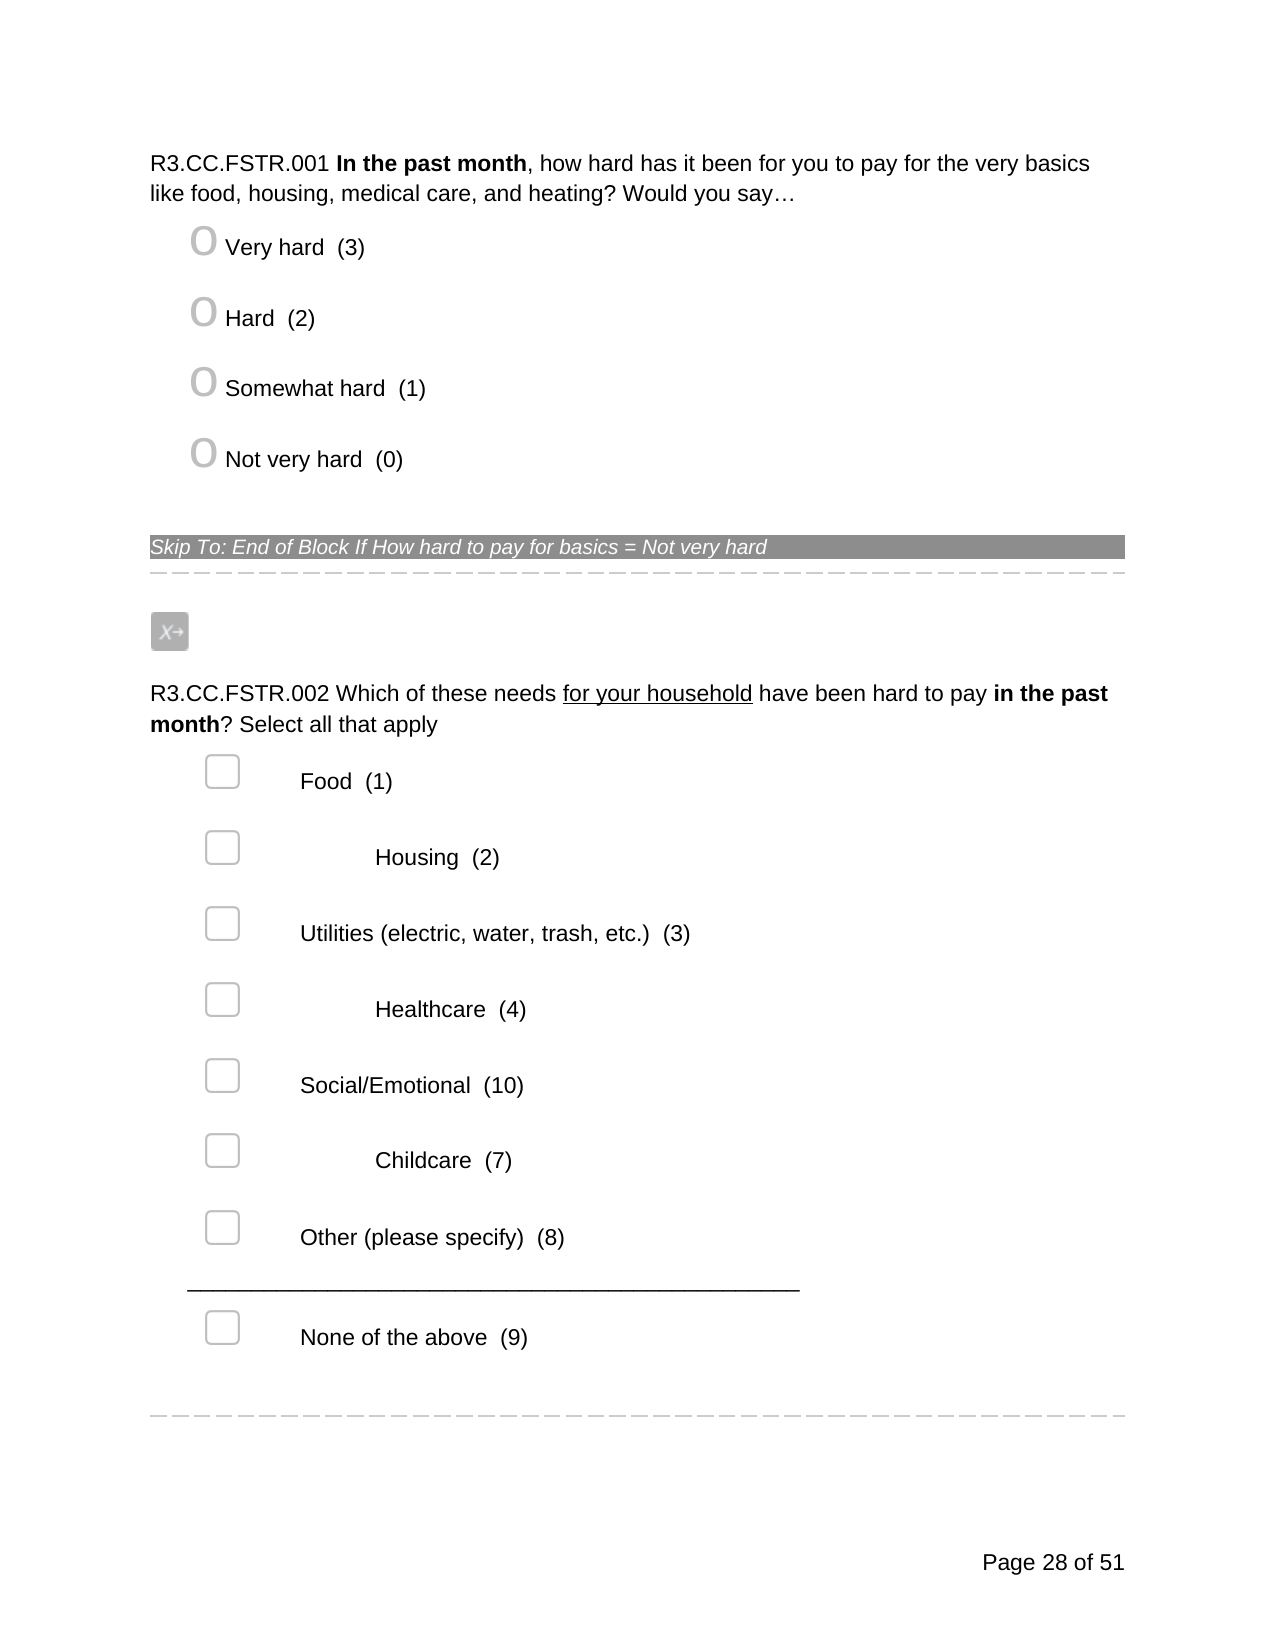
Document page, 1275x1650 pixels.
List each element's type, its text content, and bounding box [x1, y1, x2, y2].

list Childcare (7) [187, 1120, 1125, 1186]
text R3.CC.FSTR.001 In the past month, how hard has it been for you to pay for the very basics like food, housing, medical care, and heating? Would you say… [150, 150, 1125, 207]
picture [151, 612, 189, 651]
list Healthcare (4) [187, 968, 1125, 1034]
list Somewhat hard (1) [187, 351, 1125, 413]
list Very hard (3) [187, 210, 1125, 272]
text Skip To: End of Block If How hard to pay for basics = Not very hard [150, 535, 1125, 559]
list Not very hard (0) [187, 422, 1125, 483]
list Social/Emotional (10) [187, 1044, 1125, 1111]
list None of the above (9) [187, 1296, 1125, 1362]
list Other (please specify) (8) ________________________________________________ [187, 1196, 1125, 1293]
text R3.CC.FSTR.002 Which of these needs for your household have been hard to pay in the past month? Select all that apply [150, 680, 1125, 737]
list Food (1) [187, 741, 1125, 807]
list Housing (2) [187, 817, 1125, 883]
list Utilities (electric, water, trash, etc.) (3) [187, 893, 1125, 959]
list Hard (2) [187, 281, 1125, 342]
